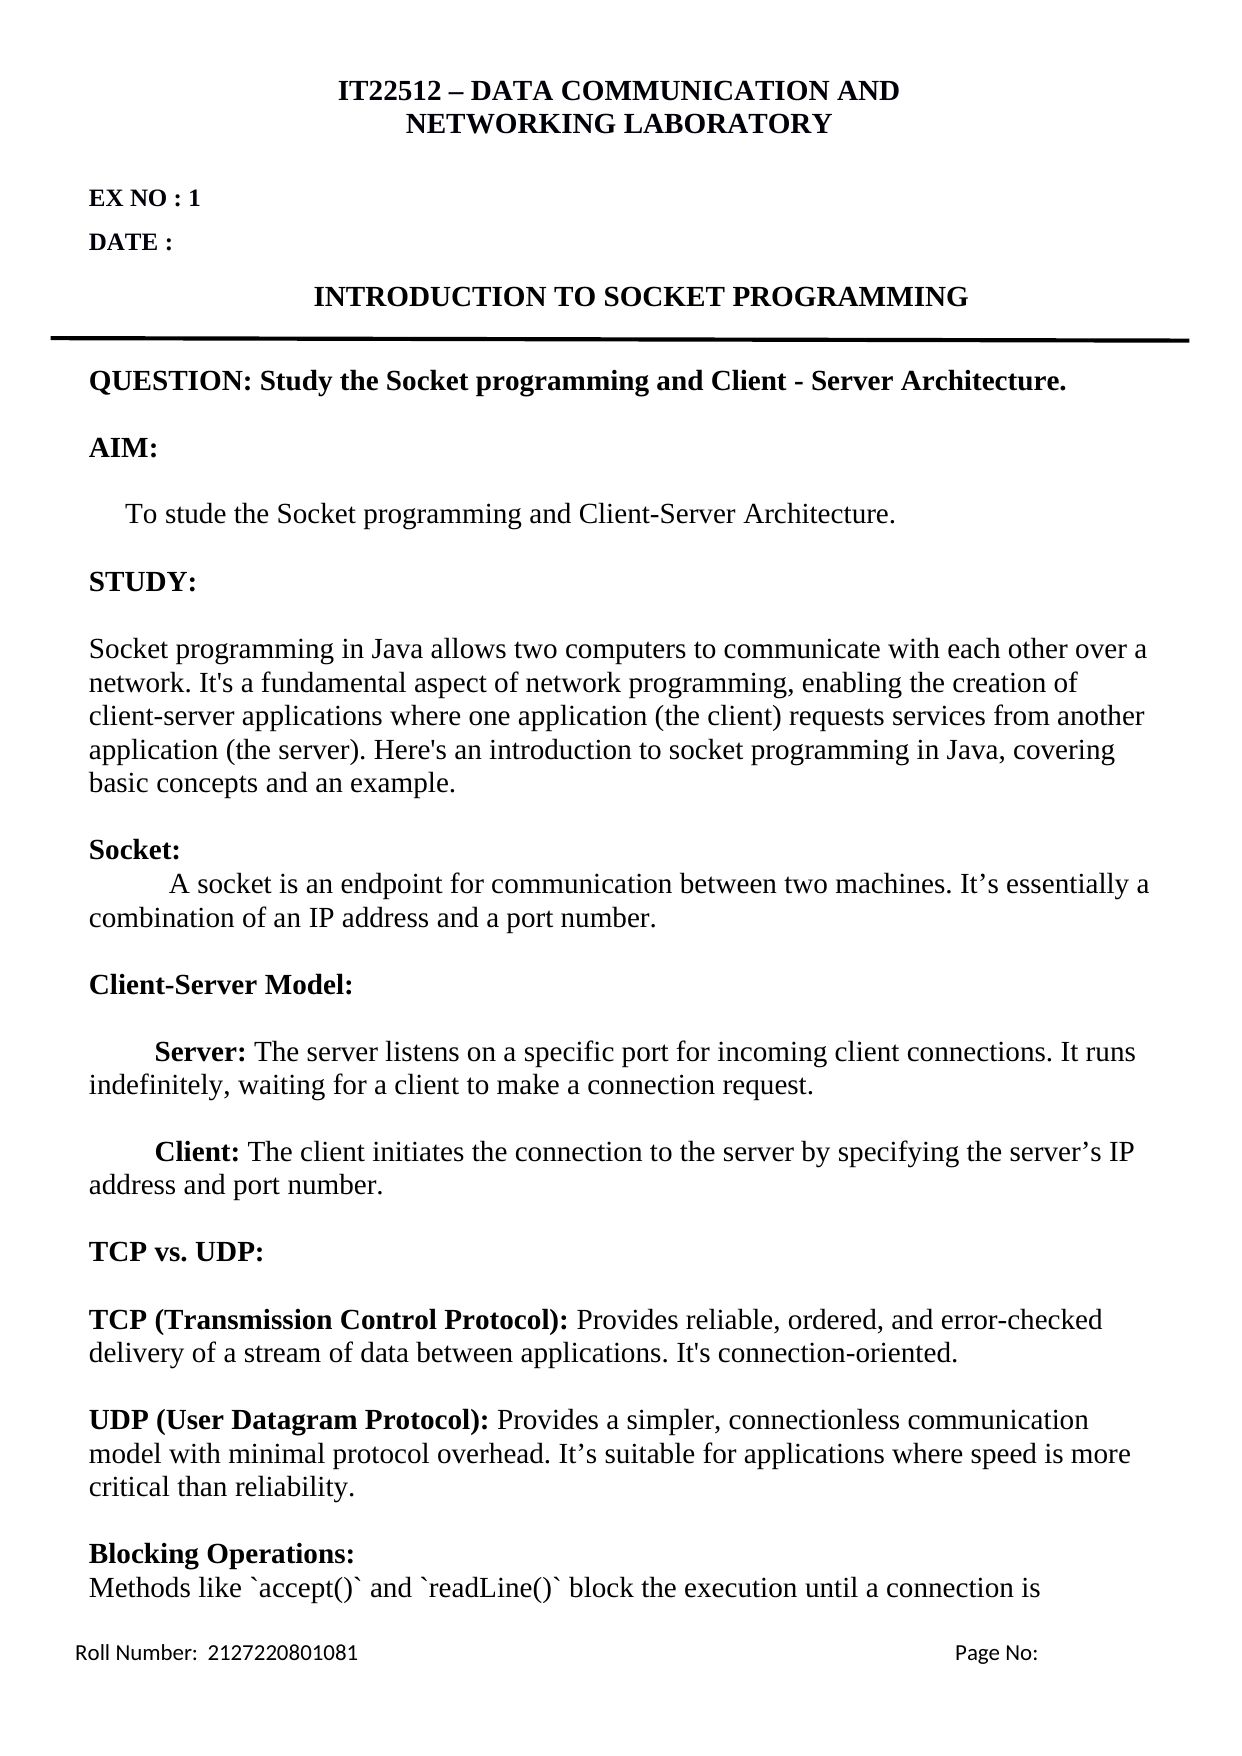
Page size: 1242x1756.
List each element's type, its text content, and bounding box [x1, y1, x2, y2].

text DATE : [89, 227, 1164, 255]
text Server: The server listens on a specific port for incoming client connections. It runs indefinitely, waiting for a client to make a connection request. [89, 1034, 1138, 1101]
subtitle INTRODUCTION TO SOCKET PROGRAMMING [205, 279, 1077, 313]
subtitle IT22512 – DATA COMMUNICATION AND [205, 73, 1032, 107]
text EX NO : 1 [89, 183, 1164, 212]
subtitle Client-Server Model: [89, 967, 1164, 1000]
text Methods like `accept()` and `readLine()` block the execution until a connection is [89, 1570, 1164, 1604]
text Client: The client initiates the connection to the server by specifying the server’s IP address and port number. [89, 1134, 1137, 1201]
subtitle Socket: [89, 832, 1164, 866]
subtitle TCP vs. UDP: [89, 1234, 1164, 1268]
text A socket is an endpoint for communication between two machines. It’s essentially a combination of an IP address and a port number. [89, 866, 1152, 933]
subtitle Blocking Operations: [89, 1537, 1164, 1570]
text UDP (User Datagram Protocol): Provides a simpler, connectionless communication model with minimal protocol overhead. It’s suitable for applications where speed is more critical than reliability. [89, 1402, 1133, 1503]
text NETWORKING LABORATORY [205, 107, 1033, 140]
text Socket programming in Java allows two computers to communicate with each other over a network. It's a fundamental aspect of network programming, enabling the creation of client-server applications where one application (the client) requests services from another application (the server). Here's an introduction to socket programming in Java, covering basic concepts and an example. [89, 631, 1148, 799]
subtitle STUDY: [89, 564, 1164, 598]
text To stude the Socket programming and Client-Server Architecture. [125, 497, 1164, 531]
text TCP (Transmission Control Protocol): Provides reliable, ordered, and error-checked delivery of a stream of data between applications. It's connection-oriented. [89, 1302, 1105, 1369]
text QUESTION: Study the Socket programming and Client - Server Architecture. AIM: [89, 363, 1069, 464]
